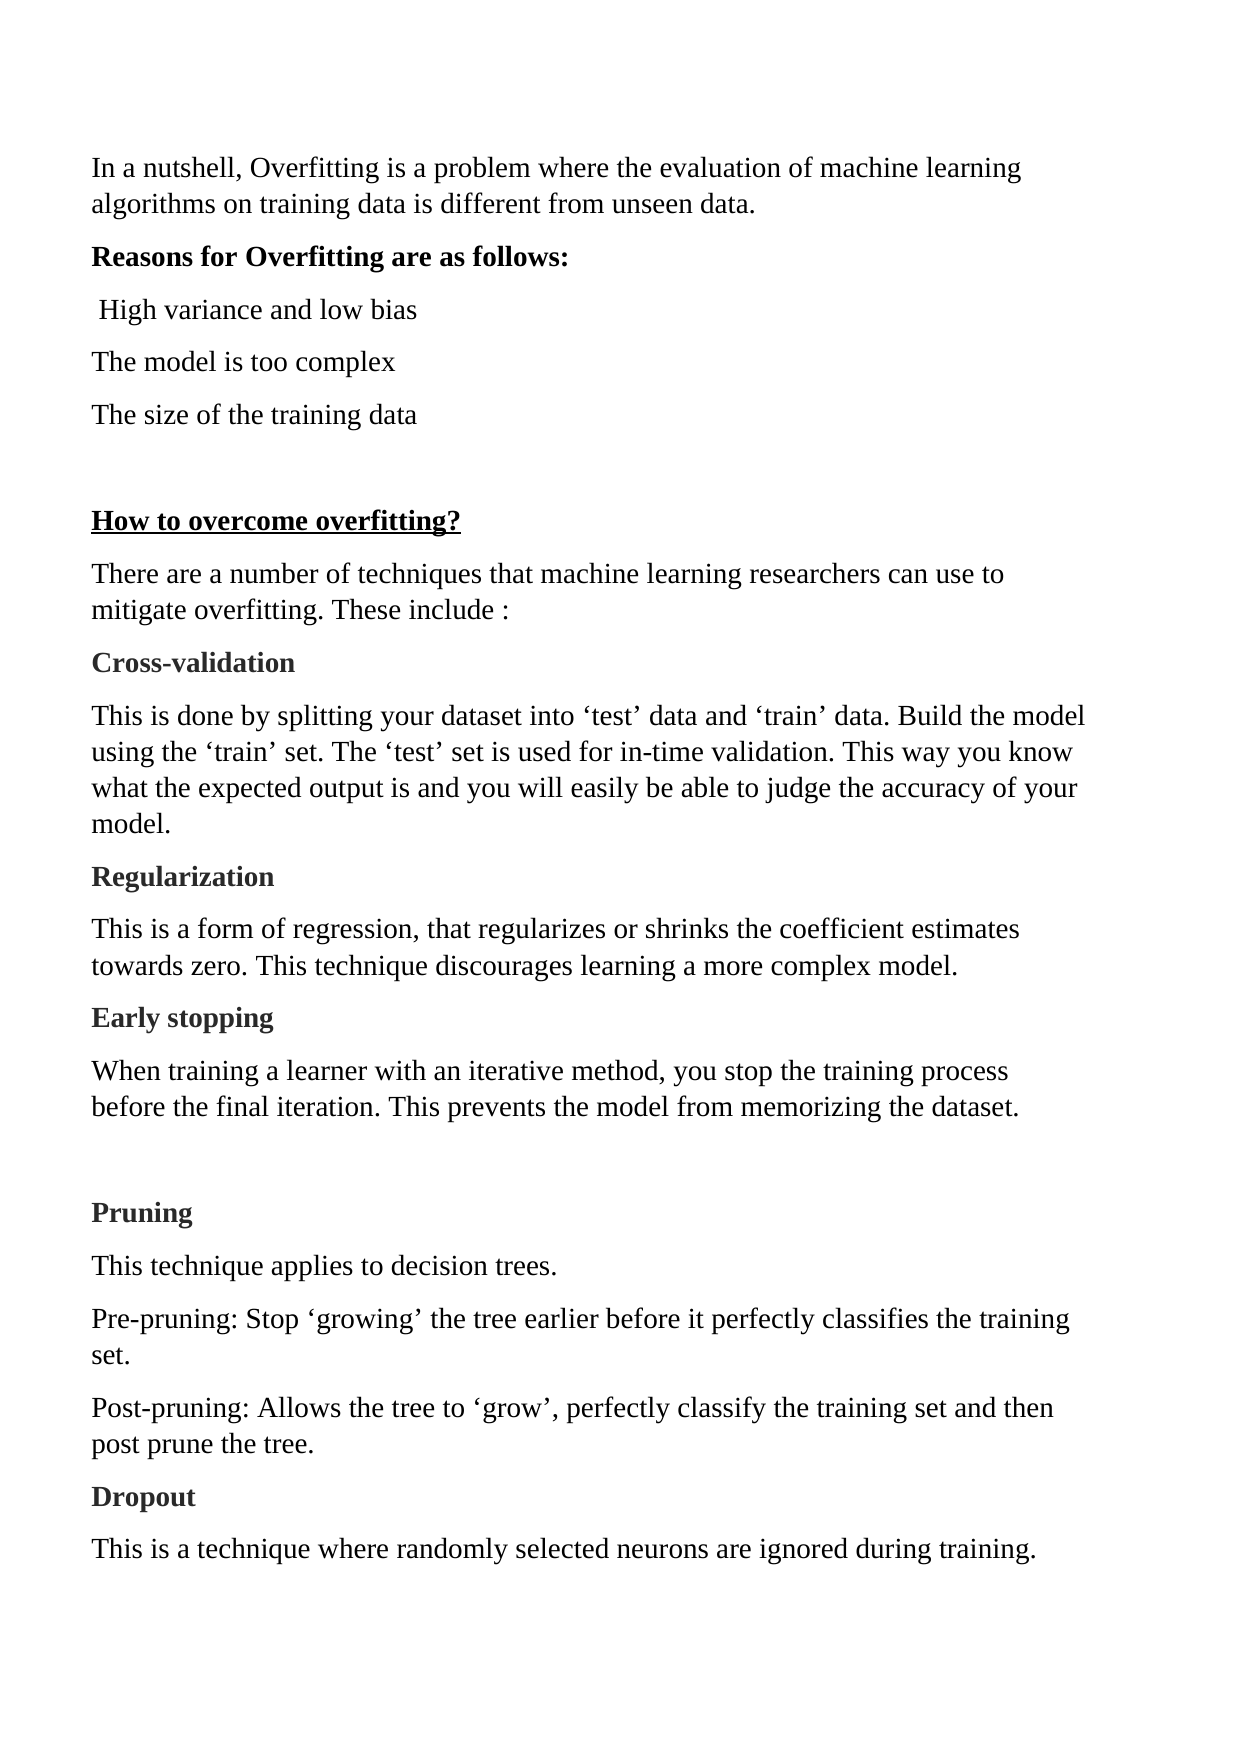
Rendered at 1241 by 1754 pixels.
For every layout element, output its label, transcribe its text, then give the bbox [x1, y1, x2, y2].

text There are a number of techniques that machine learning researchers can use to mitigate overfitting. These include : [91, 556, 1090, 626]
text High variance and low bias [91, 292, 1090, 325]
text How to overcome overfitting? [91, 503, 1090, 537]
text This is a form of regression, that regularizes or shrinks the coefficient estimates towards zero. This technique discourages learning a more complex model. [91, 912, 1090, 981]
text In a nutshell, Overfitting is a problem where the evaluation of machine learning algorithms on training data is different from unseen data. [91, 150, 1090, 220]
text When training a learner with an iterative method, you stop the training process before the final iteration. This prevents the model from memorizing the dataset. [91, 1053, 1090, 1123]
text This is done by splitting your dataset into ‘test’ data and ‘train’ data. Build the model using the ‘train’ set. The ‘test’ set is used for in-time validation. This way you know what the expected output is and you will easily be able to judge the accuracy of your model. [91, 698, 1090, 839]
text Post-pruning: Allows the tree to ‘grow’, perfectly classify the training set and then post prune the tree. [91, 1390, 1090, 1459]
text Cross-validation [91, 645, 1090, 678]
text The size of the training data [91, 397, 1090, 431]
text Pruning [91, 1195, 1090, 1229]
text This is a technique where randomly selected neurons are ignored during training. [91, 1532, 1090, 1565]
text Early stopping [91, 1001, 1090, 1034]
text Pre-pruning: Stop ‘growing’ the tree earlier before it perfectly classifies the training set. [91, 1301, 1090, 1371]
text Dropout [91, 1479, 1090, 1512]
text The model is too complex [91, 344, 1090, 378]
text Reasons for Overfitting are as follows: [91, 239, 1090, 272]
text This technique applies to decision trees. [91, 1248, 1090, 1282]
text Regularization [91, 859, 1090, 892]
